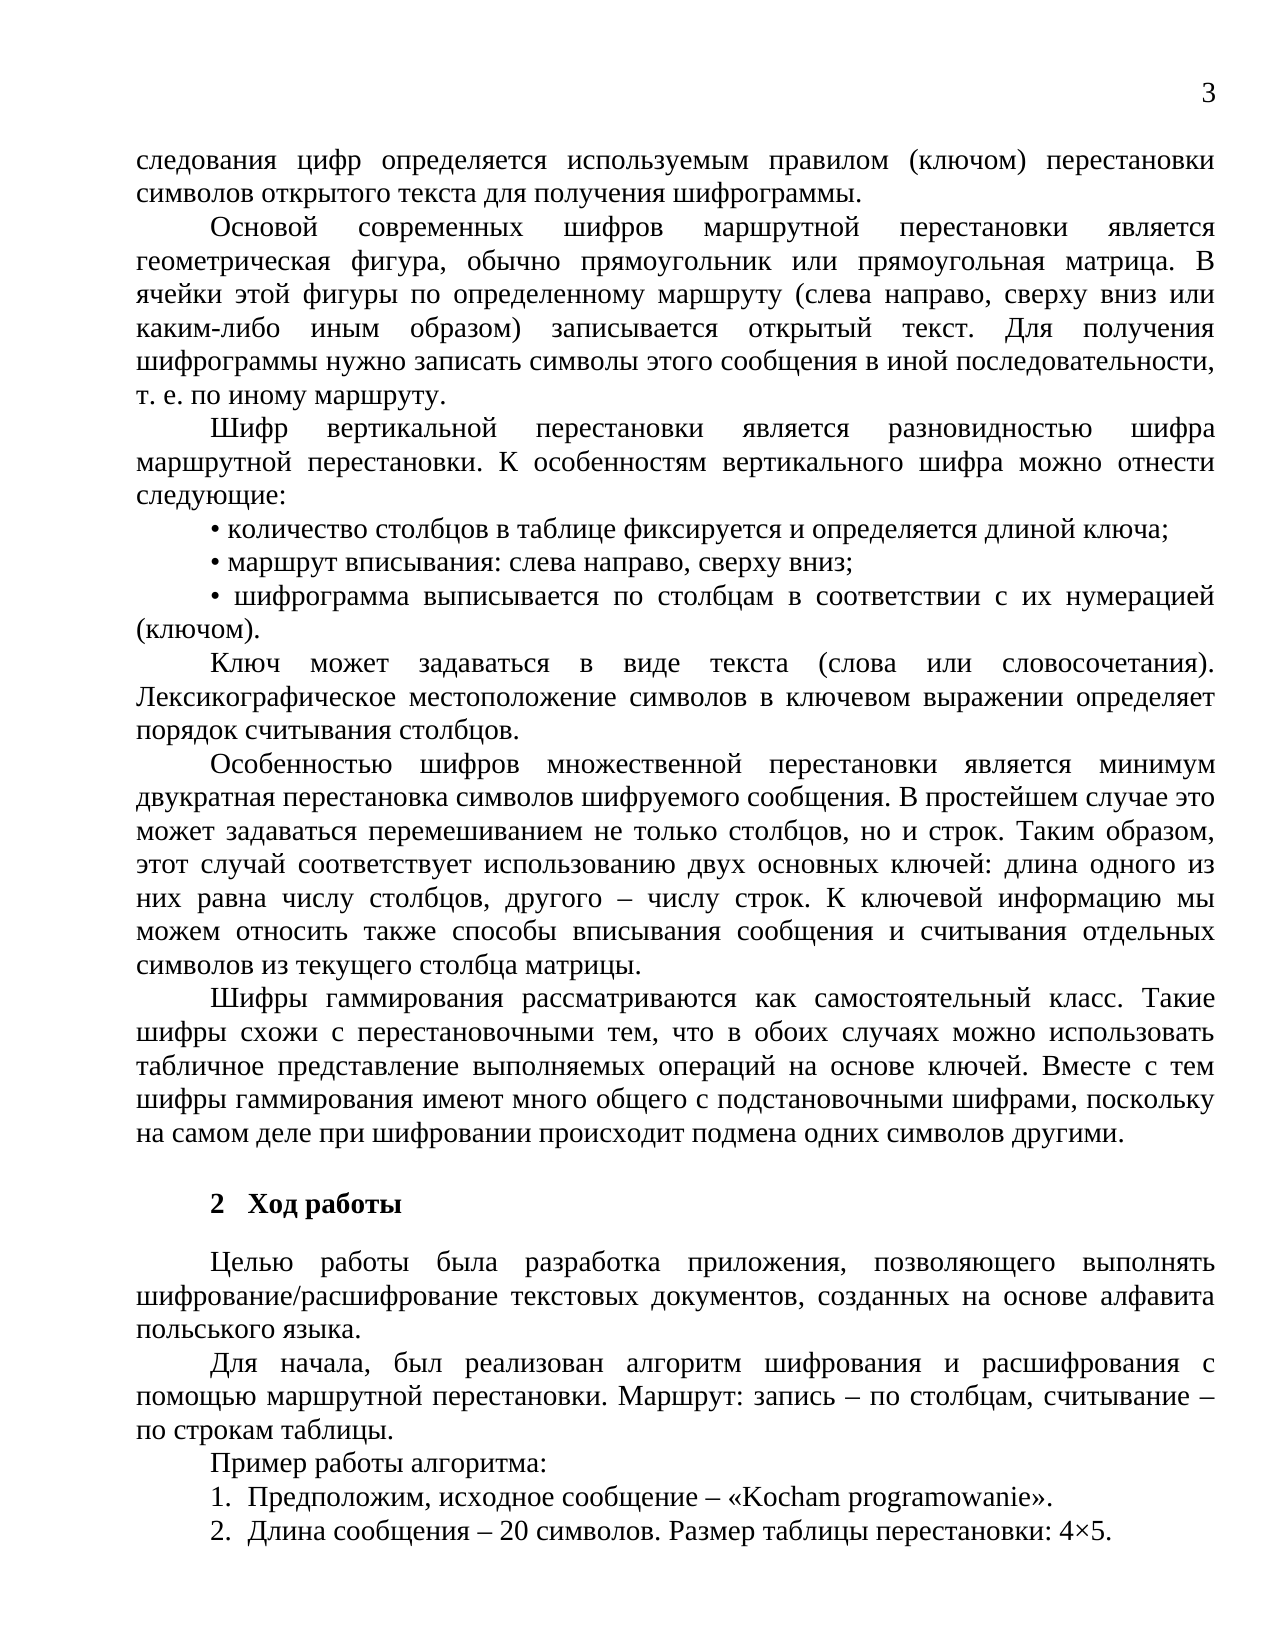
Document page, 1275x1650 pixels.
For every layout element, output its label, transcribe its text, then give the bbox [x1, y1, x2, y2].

text • количество столбцов в таблице фиксируется и определяется длиной ключа; [136, 511, 1216, 544]
list Длина сообщения – 20 символов. Размер таблицы перестановки: 4×5. [210, 1513, 1216, 1546]
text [136, 142, 1216, 209]
subtitle Ход работы [210, 1186, 1216, 1219]
text Особенностью шифров множественной перестановки является минимум двукратная перестановка символов шифруемого сообщения. В простейшем случае это может задаваться перемешиванием не только столбцов, но и строк. Таким образом, этот случай соответствует использованию двух основных ключей: длина одного из них равна числу столбцов, другого – числу строк. К ключевой информацию мы можем относить также способы вписывания сообщения и считывания отдельных символов из текущего столбца матрицы. [136, 746, 1216, 981]
text Шифры гаммирования рассматриваются как самостоятельный класс. Такие шифры схожи с перестановочными тем, что в обоих случаях можно использовать табличное представление выполняемых операций на основе ключей. Вместе с тем шифры гаммирования имеют много общего с подстановочными шифрами, поскольку на самом деле при шифровании происходит подмена одних символов другими. [136, 981, 1216, 1148]
text • шифрограмма выписывается по столбцам в соответствии с их нумерацией (ключом). [136, 578, 1216, 645]
text Целью работы была разработка приложения, позволяющего выполнять шифрование/расшифрование текстовых документов, созданных на основе алфавита польського языка. [136, 1244, 1216, 1345]
text Для начала, был реализован алгоритм шифрования и расшифрования с помощью маршрутной перестановки. Маршрут: запись – по столбцам, считывание – по строкам таблицы. [136, 1345, 1216, 1446]
text Основой современных шифров маршрутной перестановки является геометрическая фигура, обычно прямоугольник или прямоугольная матрица. В ячейки этой фигуры по определенному маршруту (слева направо, сверху вниз или каким-либо иным образом) записывается открытый текст. Для получения шифрограммы нужно записать символы этого сообщения в иной последовательности, т. е. по иному маршруту. [136, 209, 1216, 410]
text • маршрут вписывания: слева направо, сверху вниз; [136, 544, 1216, 578]
list Предположим, исходное сообщение – «Kocham programowanie». [210, 1479, 1216, 1513]
text Пример работы алгоритма: [136, 1446, 1216, 1479]
text Шифр вертикальной перестановки является разновидностью шифра маршрутной перестановки. К особенностям вертикального шифра можно отнести следующие: [136, 410, 1216, 511]
text Ключ может задаваться в виде текста (слова или словосочетания). Лексикографическое местоположение символов в ключевом выражении определяет порядок считывания столбцов. [136, 645, 1216, 746]
